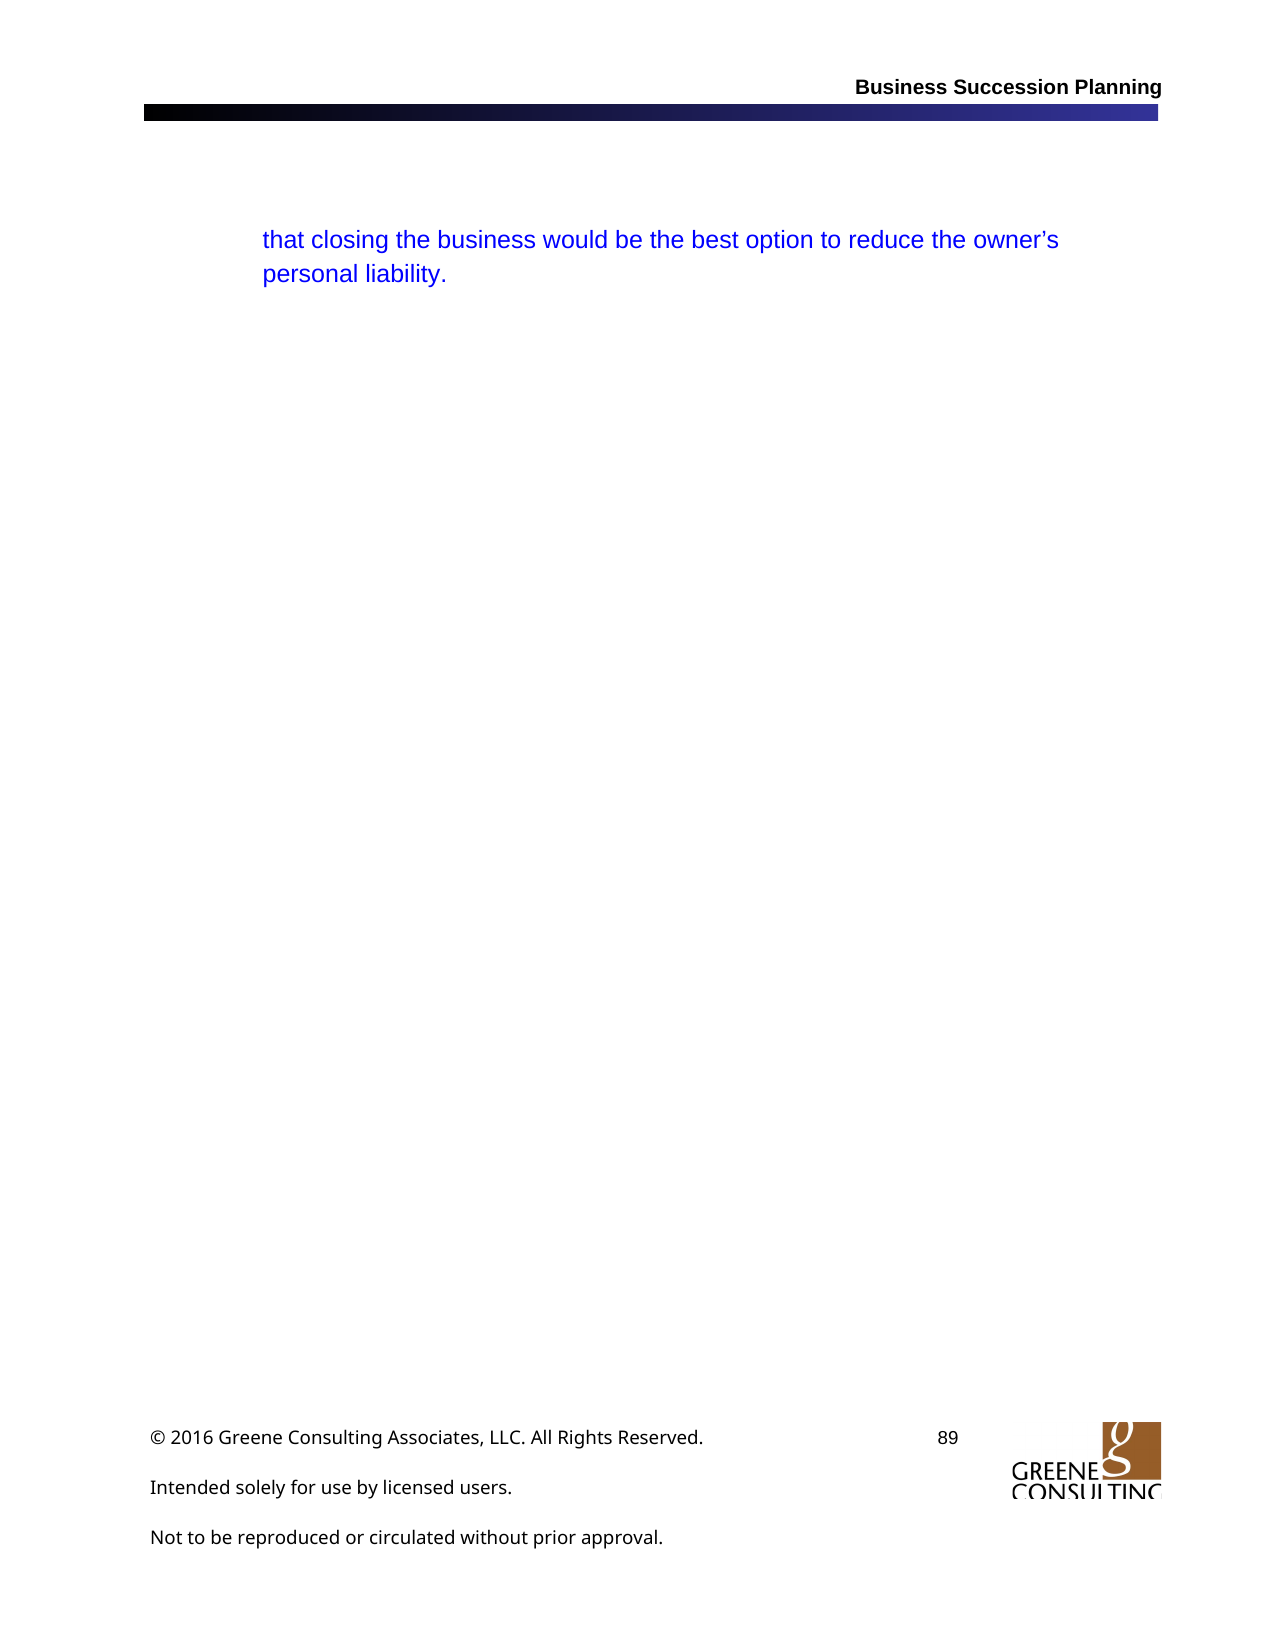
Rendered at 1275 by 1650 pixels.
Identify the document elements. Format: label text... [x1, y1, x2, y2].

picture [1011, 1422, 1161, 1498]
